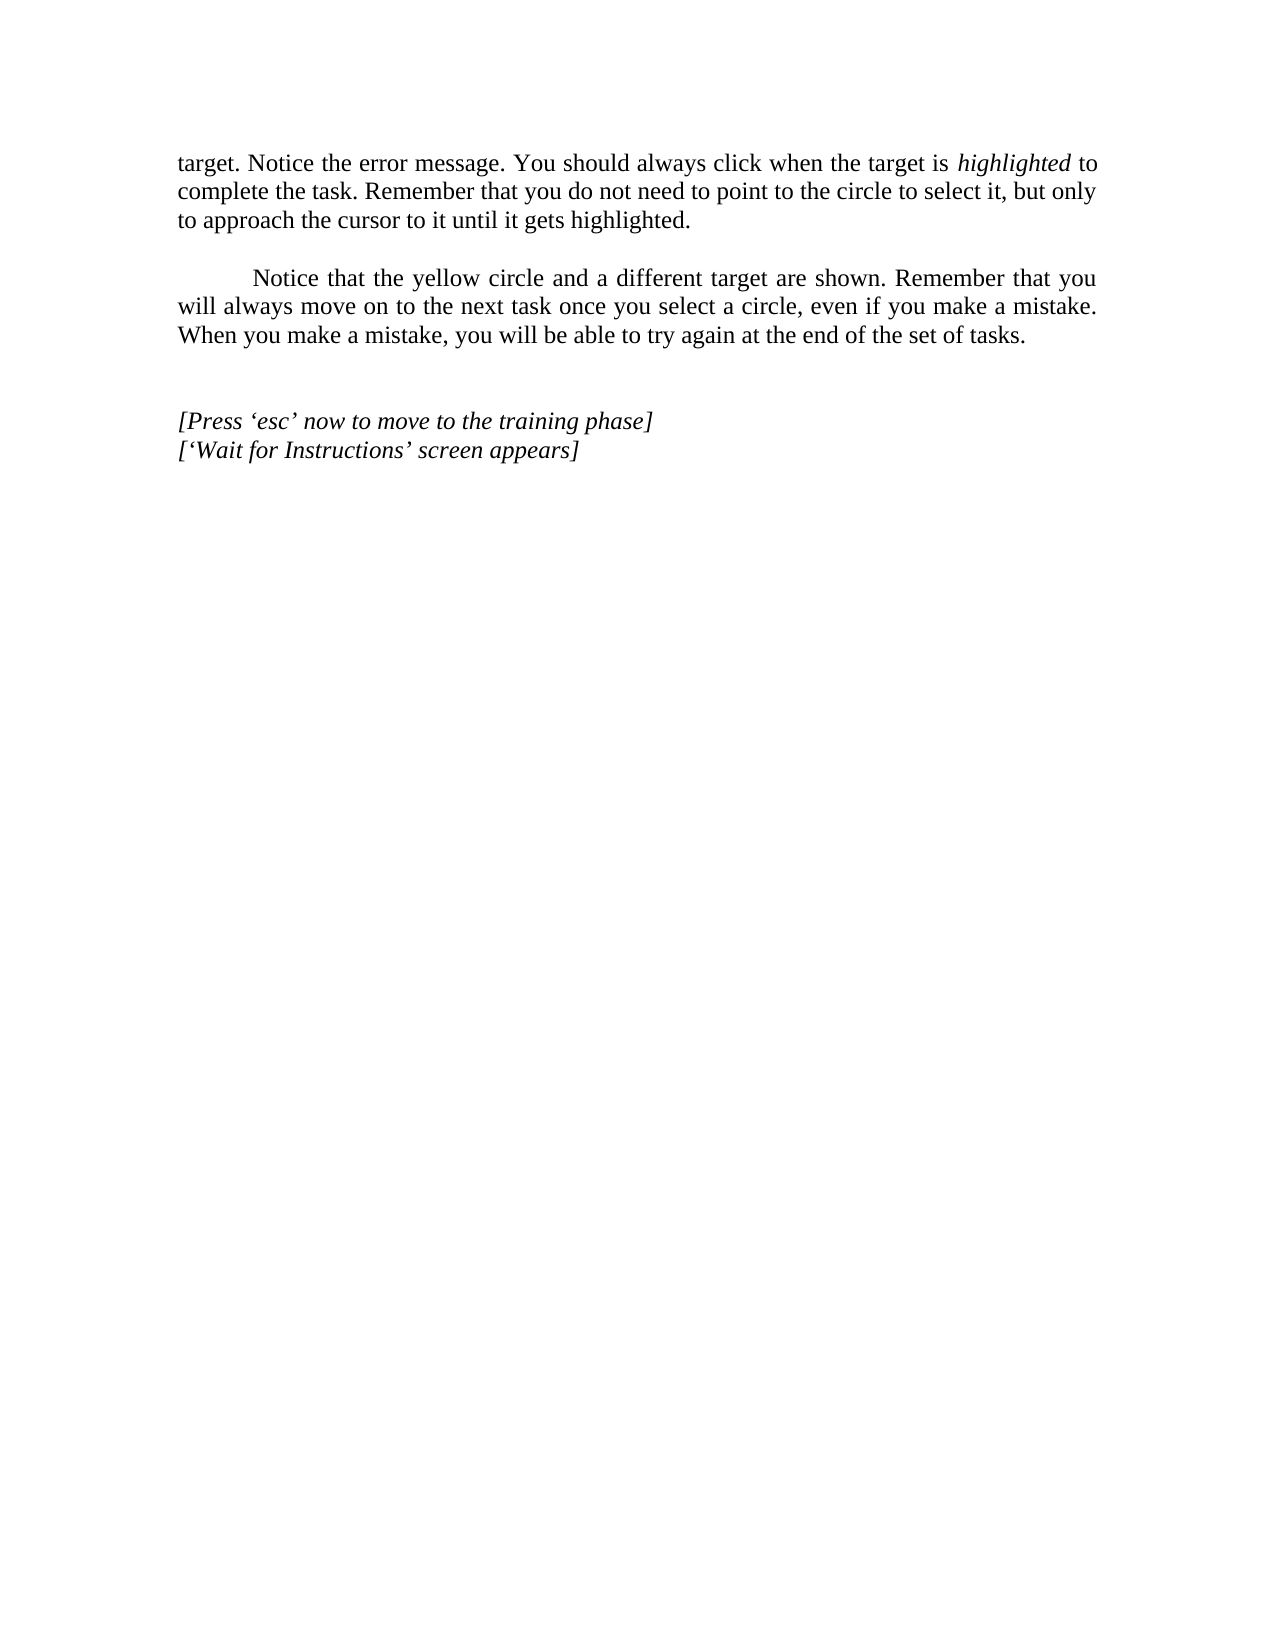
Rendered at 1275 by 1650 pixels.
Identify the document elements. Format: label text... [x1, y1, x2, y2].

text [Press ‘esc’ now to move to the training phase] [177, 406, 1098, 435]
text [‘Wait for Instructions’ screen appears] [177, 435, 1098, 464]
text Notice that the yellow circle and a different target are shown. Remember that you will always move on to the next task once you select a circle, even if you make a mistake. When you make a mistake, you will be able to try again at the end of the set of tasks. [177, 263, 1098, 349]
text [177, 148, 1098, 234]
